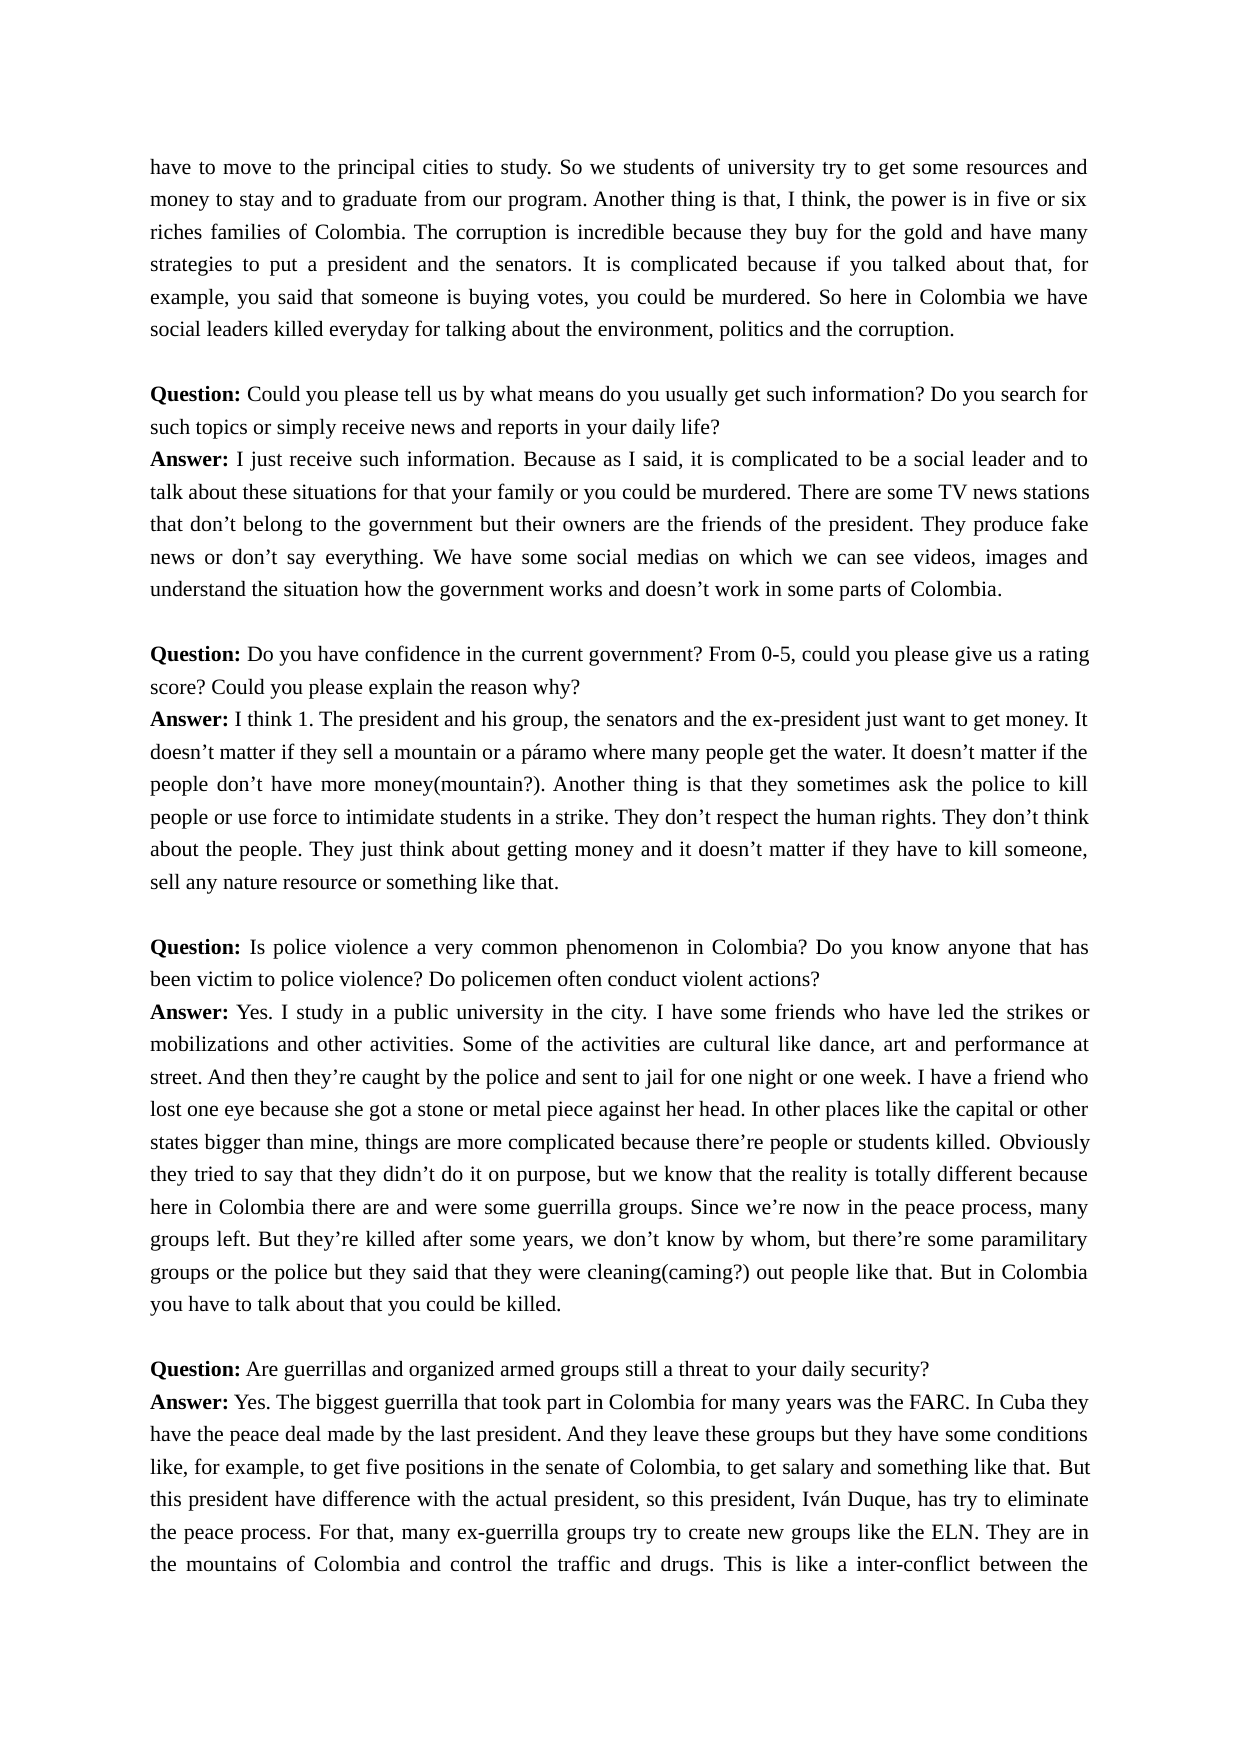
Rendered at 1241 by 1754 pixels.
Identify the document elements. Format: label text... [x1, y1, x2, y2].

text Answer: Yes. I study in a public university in the city. I have some friends who have led the strikes or mobilizations and other activities. Some of the activities are cultural like dance, art and performance at street. And then they’re caught by the police and sent to jail for one night or one week. I have a friend who lost one eye because she got a stone or metal piece against her head. In other places like the capital or other states bigger than mine, things are more complicated because there’re people or students killed. Obviously they tried to say that they didn’t do it on purpose, but we know that the reality is totally different because here in Colombia there are and were some guerrilla groups. Since we’re now in the peace process, many groups left. But they’re killed after some years, we don’t know by whom, but there’re some paramilitary groups or the police but they said that they were cleaning(caming?) out people like that. But in Colombia you have to talk about that you could be killed. [150, 995, 1090, 1320]
text Question: Could you please tell us by what means do you usually get such information? Do you search for such topics or simply receive news and reports in your daily life? [150, 377, 1090, 442]
text Question: Is police violence a very common phenomenon in Colombia? Do you know anyone that has been victim to police violence? Do policemen often conduct violent actions? [150, 930, 1090, 995]
text Answer: I think 1. The president and his group, the senators and the ex-president just want to get money. It doesn’t matter if they sell a mountain or a páramo where many people get the water. It doesn’t matter if the people don’t have more money(mountain?). Another thing is that they sometimes ask the police to kill people or use force to intimidate students in a strike. They don’t respect the human rights. They don’t think about the people. They just think about getting money and it doesn’t matter if they have to kill someone, sell any nature resource or something like that. [150, 702, 1090, 897]
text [150, 1385, 1090, 1580]
text Answer: I just receive such information. Because as I said, it is complicated to be a social leader and to talk about these situations for that your family or you could be murdered. There are some TV news stations that don’t belong to the government but their owners are the friends of the president. They produce fake news or don’t say everything. We have some social medias on which we can see videos, images and understand the situation how the government works and doesn’t work in some parts of Colombia. [150, 442, 1090, 605]
text Question: Are guerrillas and organized armed groups still a threat to your daily security? [150, 1352, 1090, 1385]
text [150, 150, 1090, 345]
text Question: Do you have confidence in the current government? From 0-5, could you please give us a rating score? Could you please explain the reason why? [150, 637, 1090, 702]
